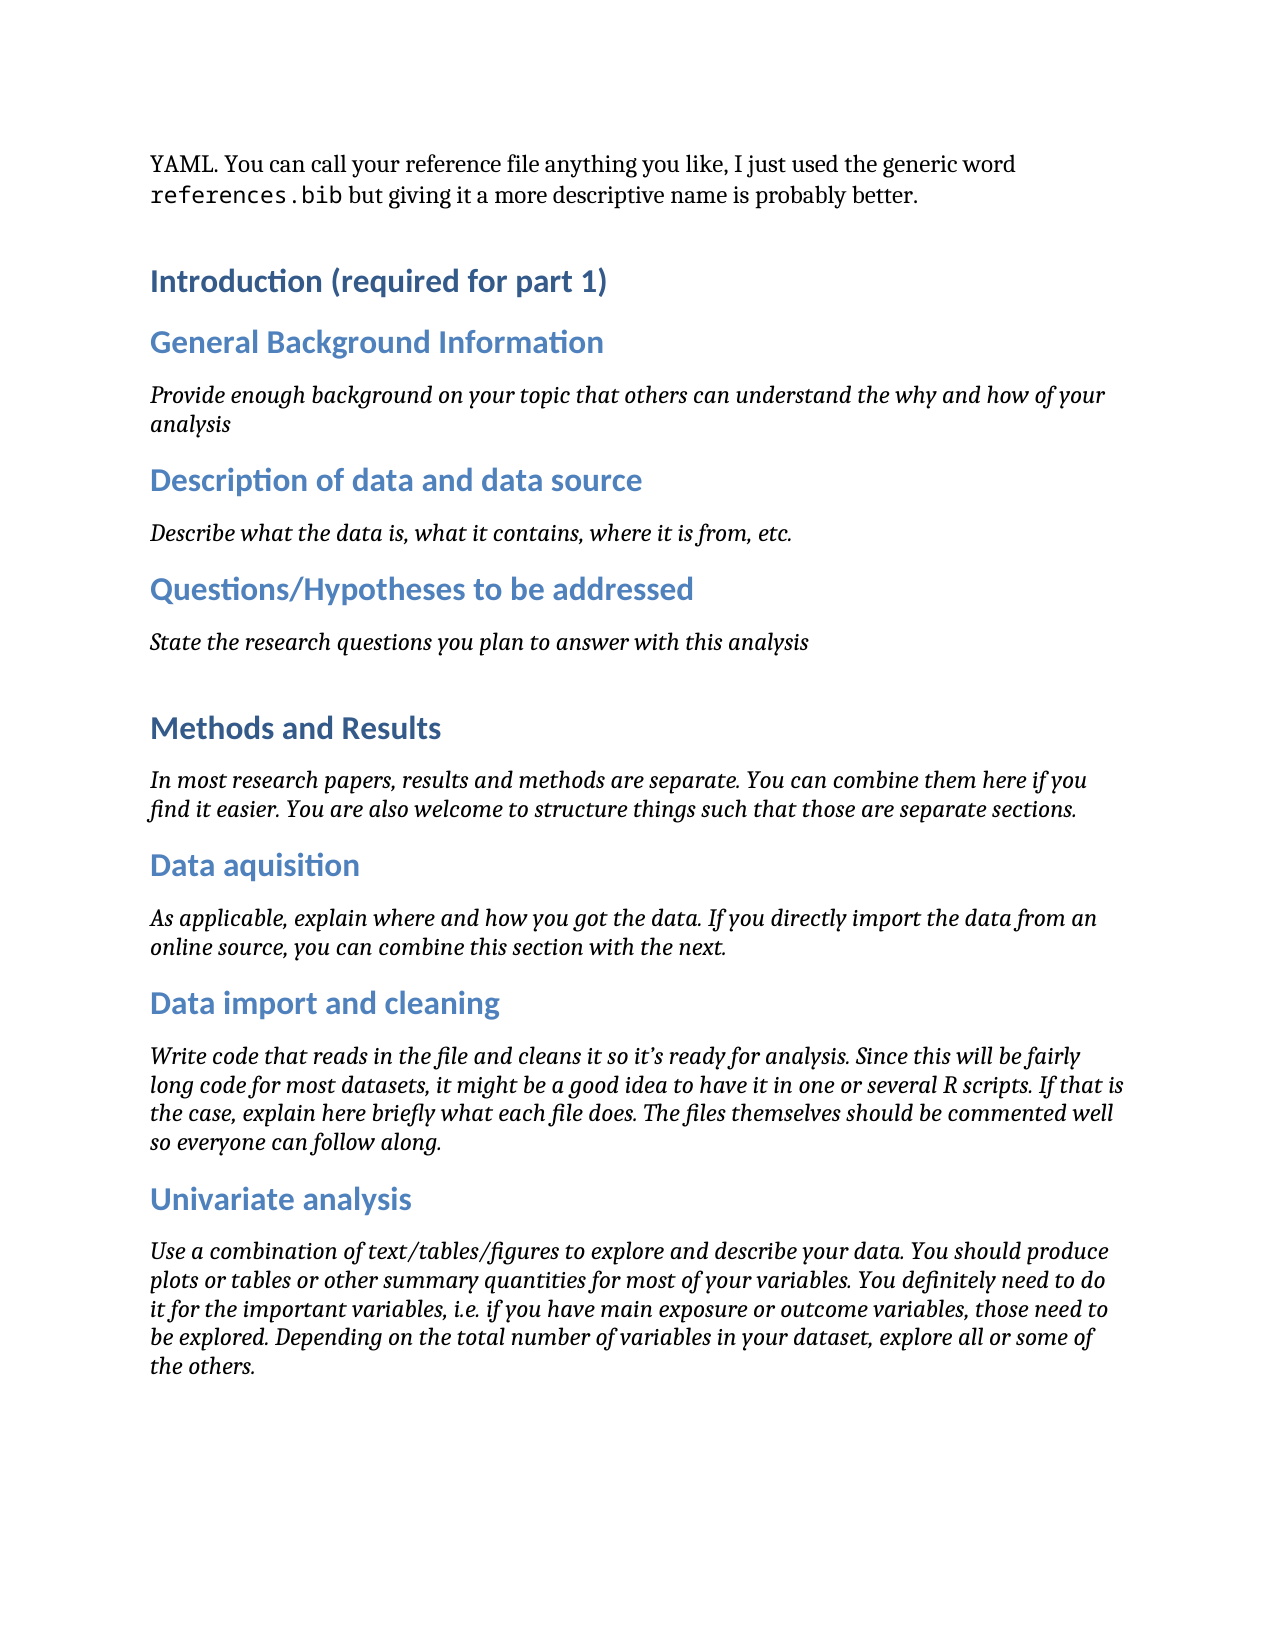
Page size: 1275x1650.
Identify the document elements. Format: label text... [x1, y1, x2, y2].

text Describe what the data is, what it contains, where it is from, etc. [150, 519, 1125, 548]
subtitle Introduction (required for part 1) [150, 260, 1125, 301]
text As applicable, explain where and how you got the data. If you directly import the data from an online source, you can combine this section with the next. [150, 904, 1125, 961]
subtitle General Background Information [150, 322, 1125, 362]
subtitle Methods and Results [150, 707, 1125, 747]
text State the research questions you plan to answer with this analysis [150, 628, 1125, 657]
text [150, 150, 1125, 210]
subtitle Description of data and data source [150, 459, 1125, 500]
subtitle Data import and cleaning [150, 982, 1125, 1023]
text Write code that reads in the file and cleans it so it’s ready for analysis. Since this will be fairly long code for most datasets, it might be a good idea to have it in one or several R scripts. If that is the case, explain here briefly what each file does. The files themselves should be commented well so everyone can follow along. [150, 1042, 1125, 1157]
text In most research papers, results and methods are separate. You can combine them here if you find it easier. You are also welcome to structure things such that those are separate sections. [150, 766, 1125, 824]
subtitle Univariate analysis [150, 1178, 1125, 1218]
text Provide enough background on your topic that others can understand the why and how of your analysis [150, 381, 1125, 438]
subtitle Questions/Hypotheses to be addressed [150, 568, 1125, 609]
text Use a combination of text/tables/figures to explore and describe your data. You should produce plots or tables or other summary quantities for most of your variables. You definitely need to do it for the important variables, i.e. if you have main exposure or outcome variables, those need to be explored. Depending on the total number of variables in your dataset, explore all or some of the others. [150, 1237, 1125, 1381]
subtitle Data aquisition [150, 844, 1125, 885]
